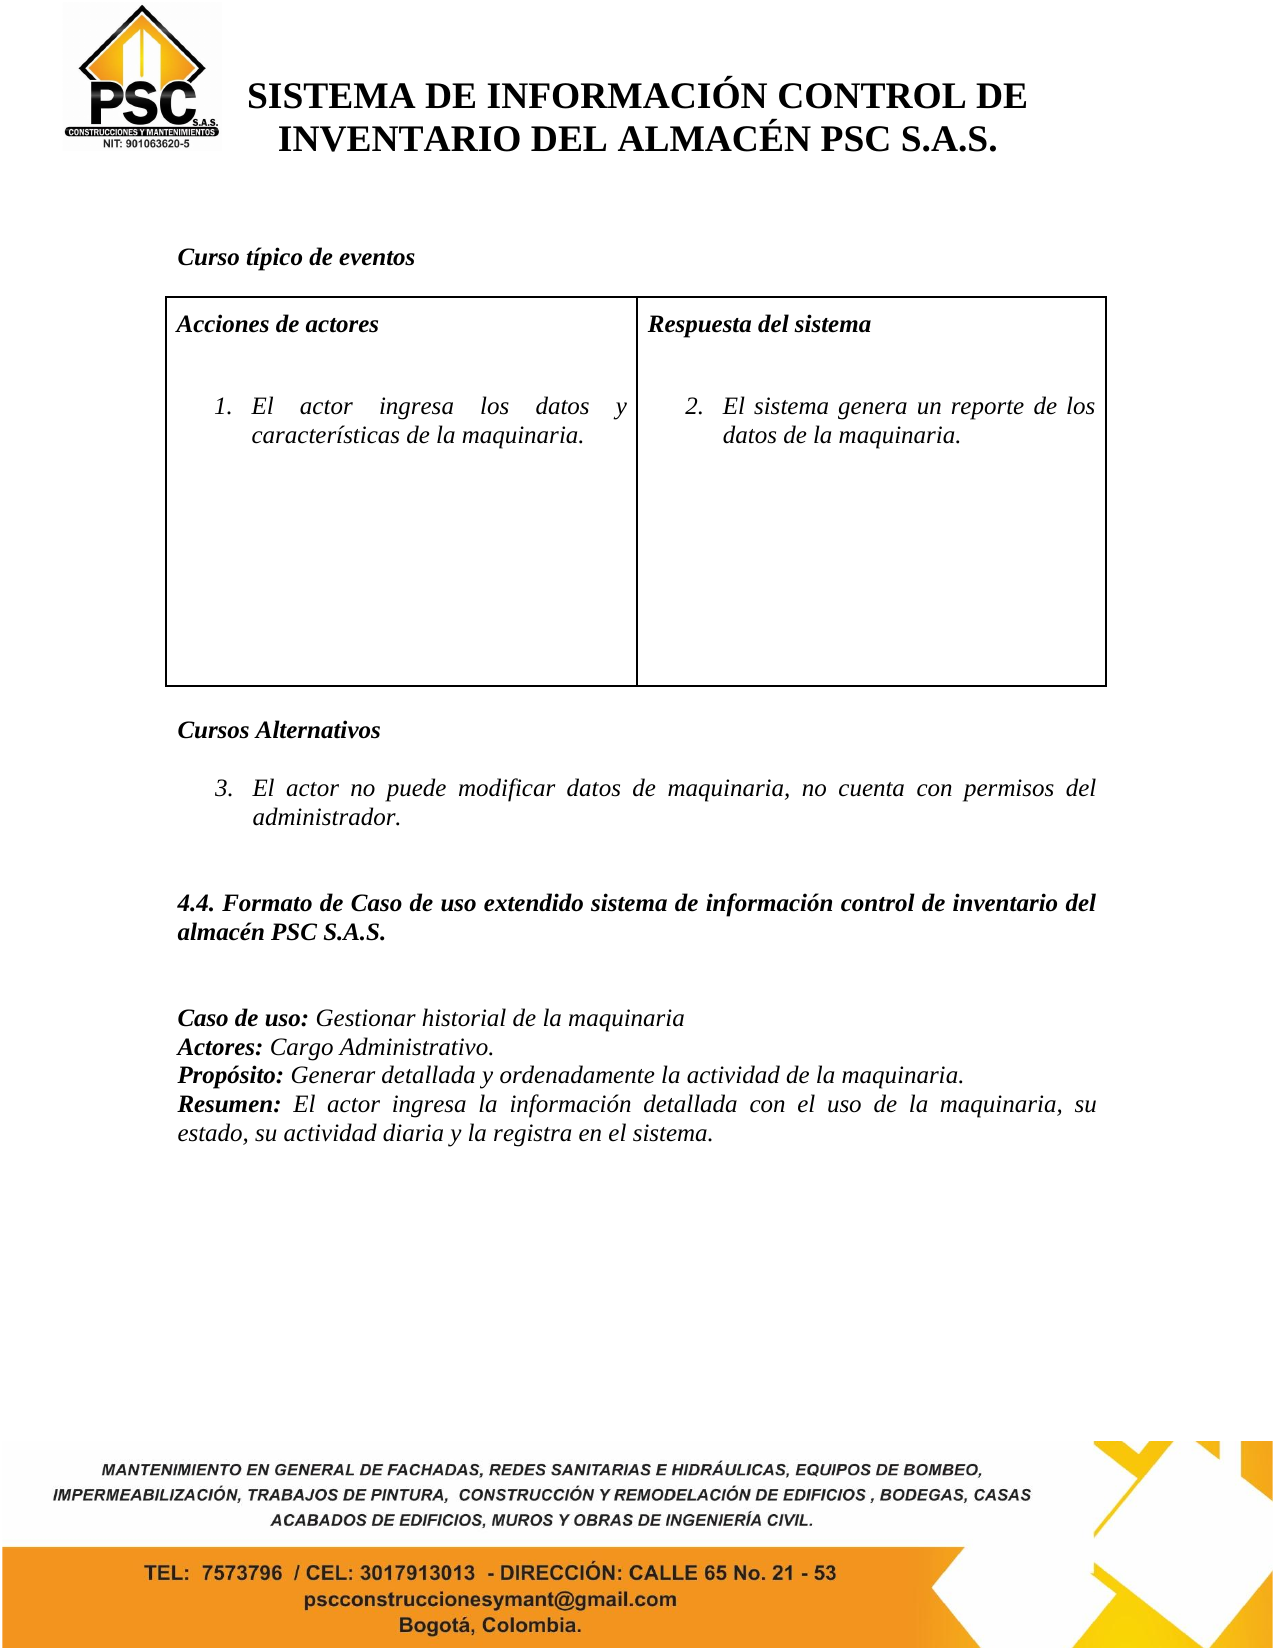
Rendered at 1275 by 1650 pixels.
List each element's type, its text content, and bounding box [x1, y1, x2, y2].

table_header Acciones de actores El actor ingresa los datos y características de la maquinaria. [167, 298, 636, 685]
text 4.4. Formato de Caso de uso extendido sistema de información control de inventario del almacén PSC S.A.S. [286, 917, 1098, 946]
text Actores: Cargo Administrativo. [177, 1032, 1098, 1061]
table_header Respuesta del sistema El sistema genera un reporte de los datos de la maquinaria. [638, 298, 1105, 685]
text Caso de uso: Gestionar historial de la maquinaria [177, 1003, 1098, 1032]
picture [62, 2, 222, 151]
picture [2, 1441, 1273, 1648]
text Curso típico de eventos [177, 214, 1098, 271]
text Resumen: El actor ingresa la información detallada con el uso de la maquinaria, su estado, su actividad diaria y la registra en el sistema. [177, 1089, 1098, 1147]
text Propósito: Generar detallada y ordenadamente la actividad de la maquinaria. [177, 1061, 1098, 1089]
text Cursos Alternativos [177, 716, 1098, 744]
list El actor no puede modificar datos de maquinaria, no cuenta con permisos del administrador. [215, 773, 1098, 831]
